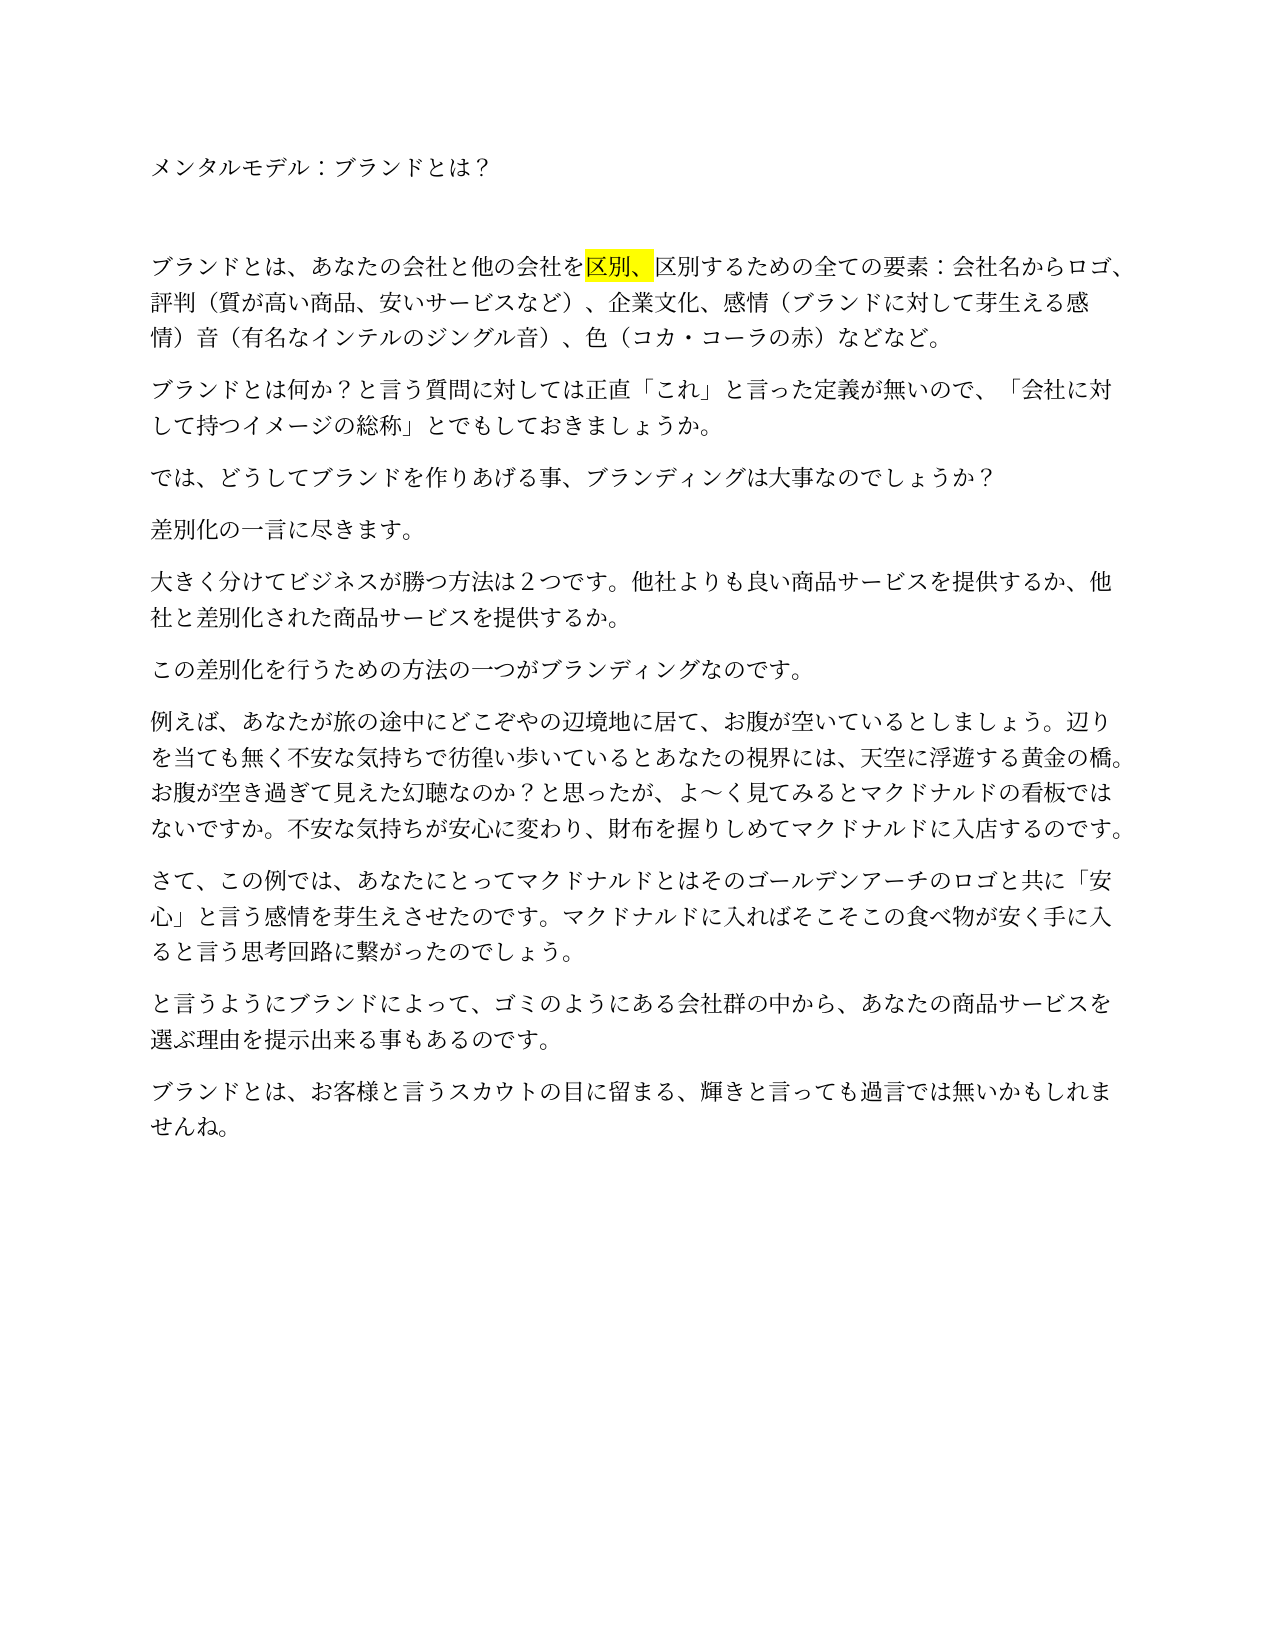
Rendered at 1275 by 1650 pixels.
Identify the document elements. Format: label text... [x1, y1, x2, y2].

text メンタルモデル：ブランドとは？ [150, 150, 1125, 183]
text 大きく分けてビジネスが勝つ方法は２つです。他社よりも良い商品サービスを提供するか、他社と差別化された商品サービスを提供するか。 [150, 564, 1125, 633]
text ブランドとは、お客様と言うスカウトの目に留まる、輝きと言っても過言では無いかもしれませんね。 [150, 1074, 1125, 1142]
text さて、この例では、あなたにとってマクドナルドとはそのゴールデンアーチのロゴと共に「安心」と言う感情を芽生えさせたのです。マクドナルドに入ればそこそこの食べ物が安く手に入ると言う思考回路に繋がったのでしょう。 [150, 863, 1125, 967]
text ブランドとは、あなたの会社と他の会社を区別、区別するための全ての要素：会社名からロゴ、評判（質が高い商品、安いサービスなど）、企業文化、感情（ブランドに対して芽生える感情）音（有名なインテルのジングル音）、色（コカ・コーラの赤）などなど。 [150, 249, 1125, 353]
text では、どうしてブランドを作りあげる事、ブランディングは大事なのでしょうか？ [150, 460, 1125, 493]
text この差別化を行うための方法の一つがブランディングなのです。 [150, 652, 1125, 685]
text 差別化の一言に尽きます。 [150, 512, 1125, 545]
text 例えば、あなたが旅の途中にどこぞやの辺境地に居て、お腹が空いているとしましょう。辺りを当ても無く不安な気持ちで彷徨い歩いているとあなたの視界には、天空に浮遊する黄金の橋。お腹が空き過ぎて見えた幻聴なのか？と思ったが、よ～く見てみるとマクドナルドの看板ではないですか。不安な気持ちが安心に変わり、財布を握りしめてマクドナルドに入店するのです。 [150, 704, 1125, 844]
text ブランドとは何か？と言う質問に対しては正直「これ」と言った定義が無いので、「会社に対して持つイメージの総称」とでもしておきましょうか。 [150, 372, 1125, 441]
text と言うようにブランドによって、ゴミのようにある会社群の中から、あなたの商品サービスを選ぶ理由を提示出来る事もあるのです。 [150, 986, 1125, 1055]
